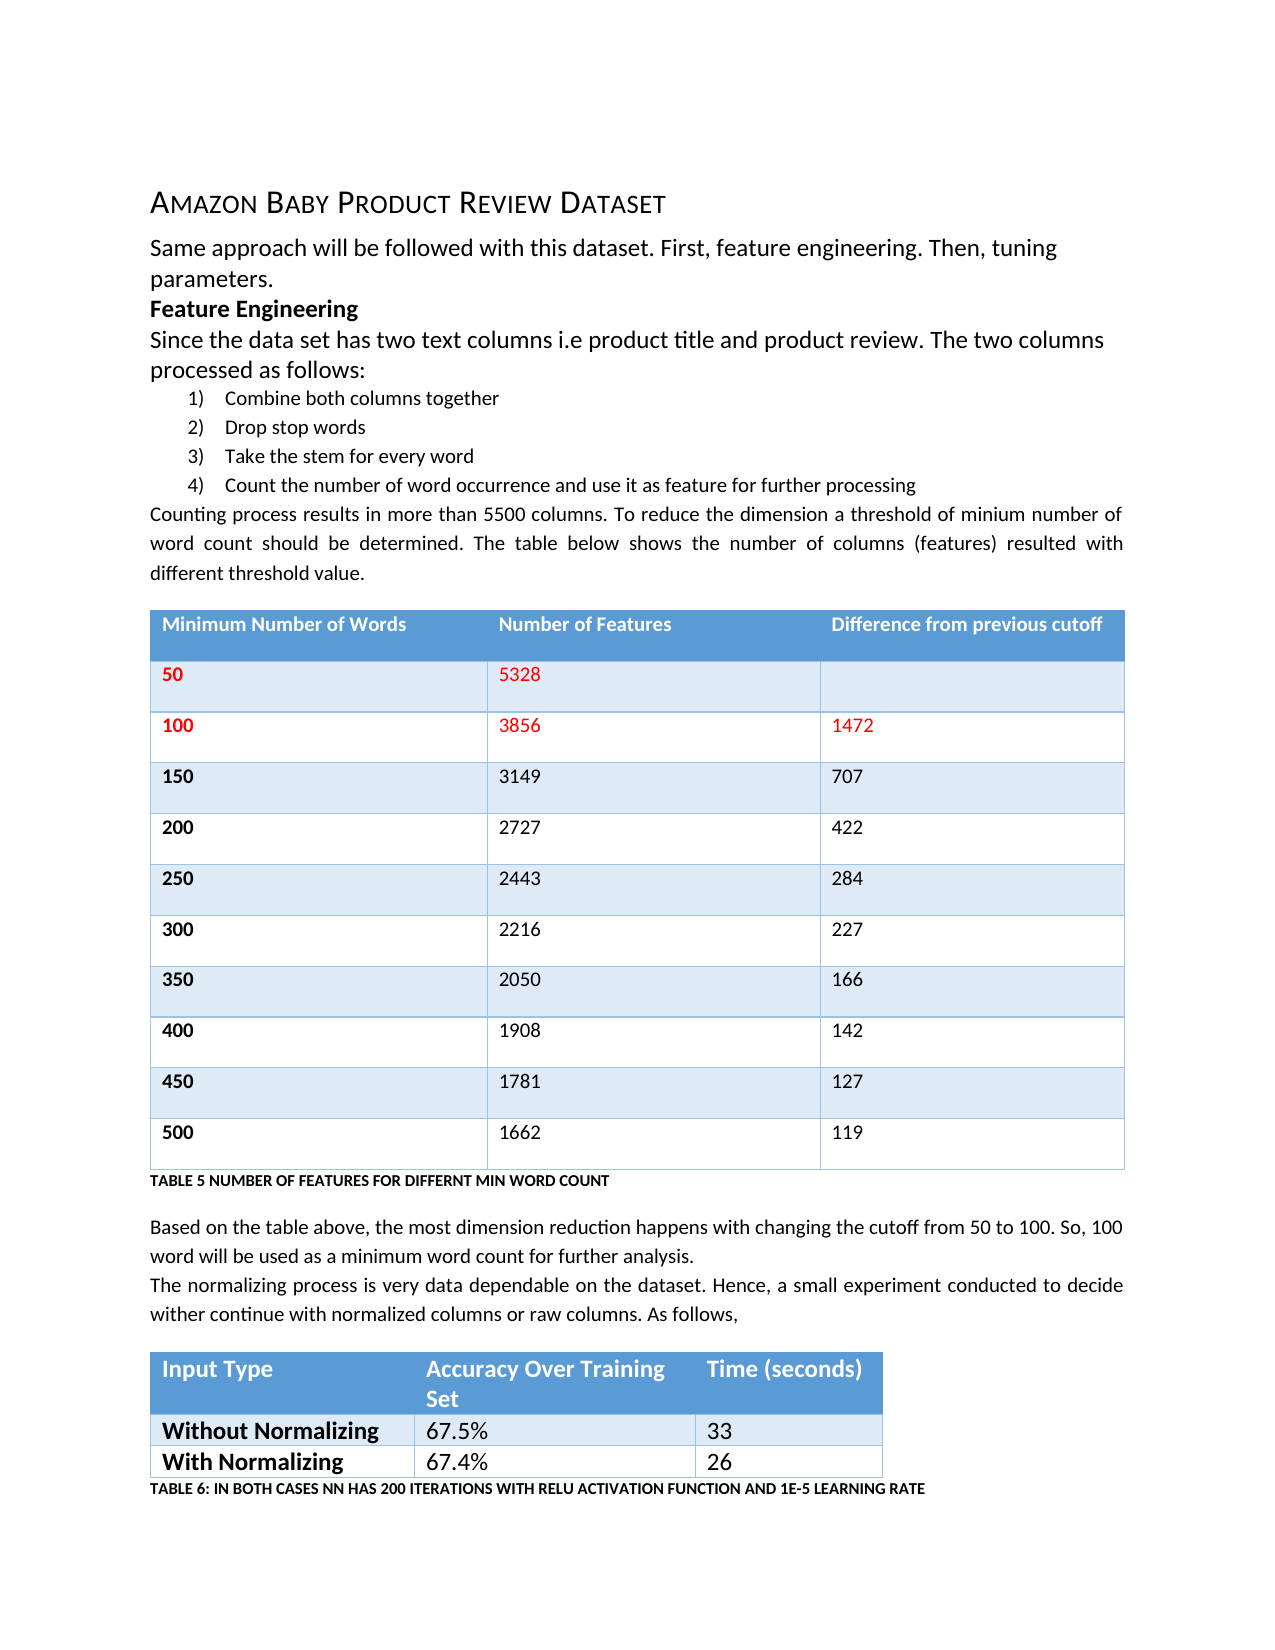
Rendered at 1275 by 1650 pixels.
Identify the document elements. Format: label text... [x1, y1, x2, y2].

table_cell 2216 [488, 916, 820, 966]
table_cell 707 [821, 763, 1124, 813]
table_cell 166 [821, 967, 1124, 1016]
table_header Time (seconds) [696, 1353, 882, 1414]
table_header Accuracy Over Training Set [415, 1353, 695, 1414]
table_cell 2050 [488, 967, 820, 1016]
text Table 5 Number of features for differnt min word count [150, 1170, 1125, 1190]
table_cell 67.5% [415, 1415, 695, 1445]
text Feature Engineering [150, 293, 1125, 324]
table_header Number of Features [488, 611, 820, 661]
text Table 6: IN BOTH CASES NN HAS 200 ITERATIONS WITH RELU ACTIVATION FUNCTION AND 1E-5 LEARNING RATE [150, 1478, 1125, 1498]
subtitle Amazon Baby Product Review Dataset [150, 181, 1125, 222]
table_cell [821, 662, 1124, 711]
table_cell 200 [151, 814, 487, 864]
table_cell 350 [151, 967, 487, 1016]
text Same approach will be followed with this dataset. First, feature engineering. Then, tuning parameters. [150, 232, 1125, 293]
table_cell 300 [151, 916, 487, 966]
table_cell 26 [696, 1446, 882, 1477]
list Combine both columns together [187, 385, 1125, 410]
table_cell With Normalizing [151, 1446, 414, 1477]
table_cell 67.4% [415, 1446, 695, 1477]
list Count the number of word occurrence and use it as feature for further processing [187, 472, 1125, 498]
table_cell 400 [151, 1018, 487, 1067]
table_cell 1908 [488, 1018, 820, 1067]
table_header Minimum Number of Words [151, 611, 487, 661]
table_cell 250 [151, 865, 487, 915]
table_header Input Type [151, 1353, 414, 1414]
table_cell 142 [821, 1018, 1124, 1067]
list Take the stem for every word [187, 443, 1125, 468]
table_cell 3856 [488, 713, 820, 762]
table_cell 119 [821, 1119, 1124, 1169]
table_cell 2443 [488, 865, 820, 915]
table_cell 1662 [488, 1119, 820, 1169]
table_cell 500 [151, 1119, 487, 1169]
table_cell 2727 [488, 814, 820, 864]
table_cell 150 [151, 763, 487, 813]
table_cell 1472 [821, 713, 1124, 762]
list Drop stop words [187, 414, 1125, 439]
list Counting process results in more than 5500 columns. To reduce the dimension a threshold of minium number of word count should be determined. The table below shows the number of columns (features) resulted with different threshold value. [150, 501, 1125, 585]
table_cell 127 [821, 1068, 1124, 1118]
list The normalizing process is very data dependable on the dataset. Hence, a small experiment conducted to decide wither continue with normalized columns or raw columns. As follows, [150, 1272, 1125, 1327]
table_cell 50 [151, 662, 487, 711]
text Since the data set has two text columns i.e product title and product review. The two columns processed as follows: [150, 324, 1125, 385]
table_cell Without Normalizing [151, 1415, 414, 1445]
table_cell 227 [821, 916, 1124, 966]
table_header Difference from previous cutoff [821, 611, 1124, 661]
table_cell 284 [821, 865, 1124, 915]
table_cell 100 [151, 713, 487, 762]
table_cell 3149 [488, 763, 820, 813]
table_cell 450 [151, 1068, 487, 1118]
list Based on the table above, the most dimension reduction happens with changing the cutoff from 50 to 100. So, 100 word will be used as a minimum word count for further analysis. [150, 1214, 1125, 1269]
table_cell 1781 [488, 1068, 820, 1118]
table_cell 5328 [488, 662, 820, 711]
table_cell 422 [821, 814, 1124, 864]
table_cell 33 [696, 1415, 882, 1445]
